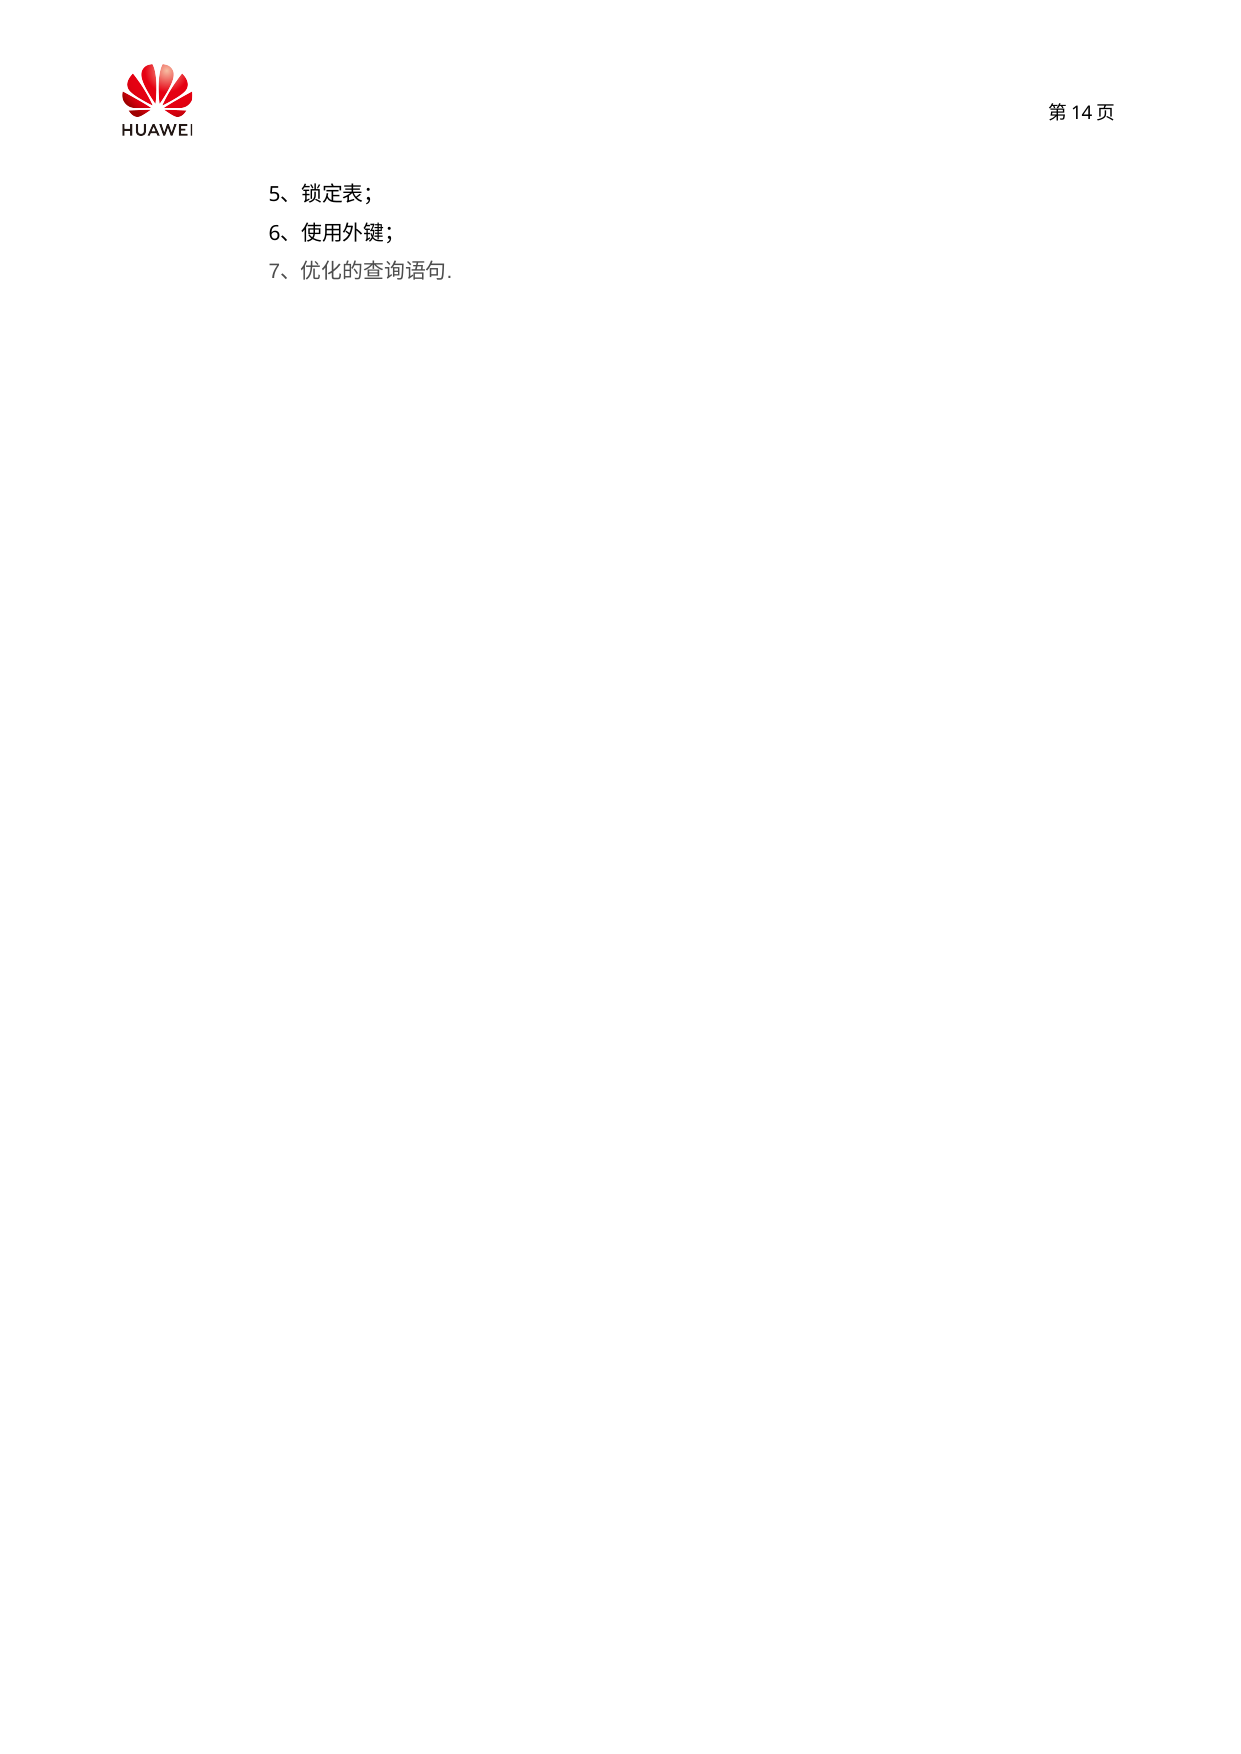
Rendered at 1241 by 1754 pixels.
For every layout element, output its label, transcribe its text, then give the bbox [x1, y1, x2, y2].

text 7、优化的查询语句. [224, 254, 1122, 285]
text 5、锁定表； [224, 177, 1122, 207]
picture [122, 64, 193, 136]
text 6、使用外键； [224, 216, 1122, 246]
